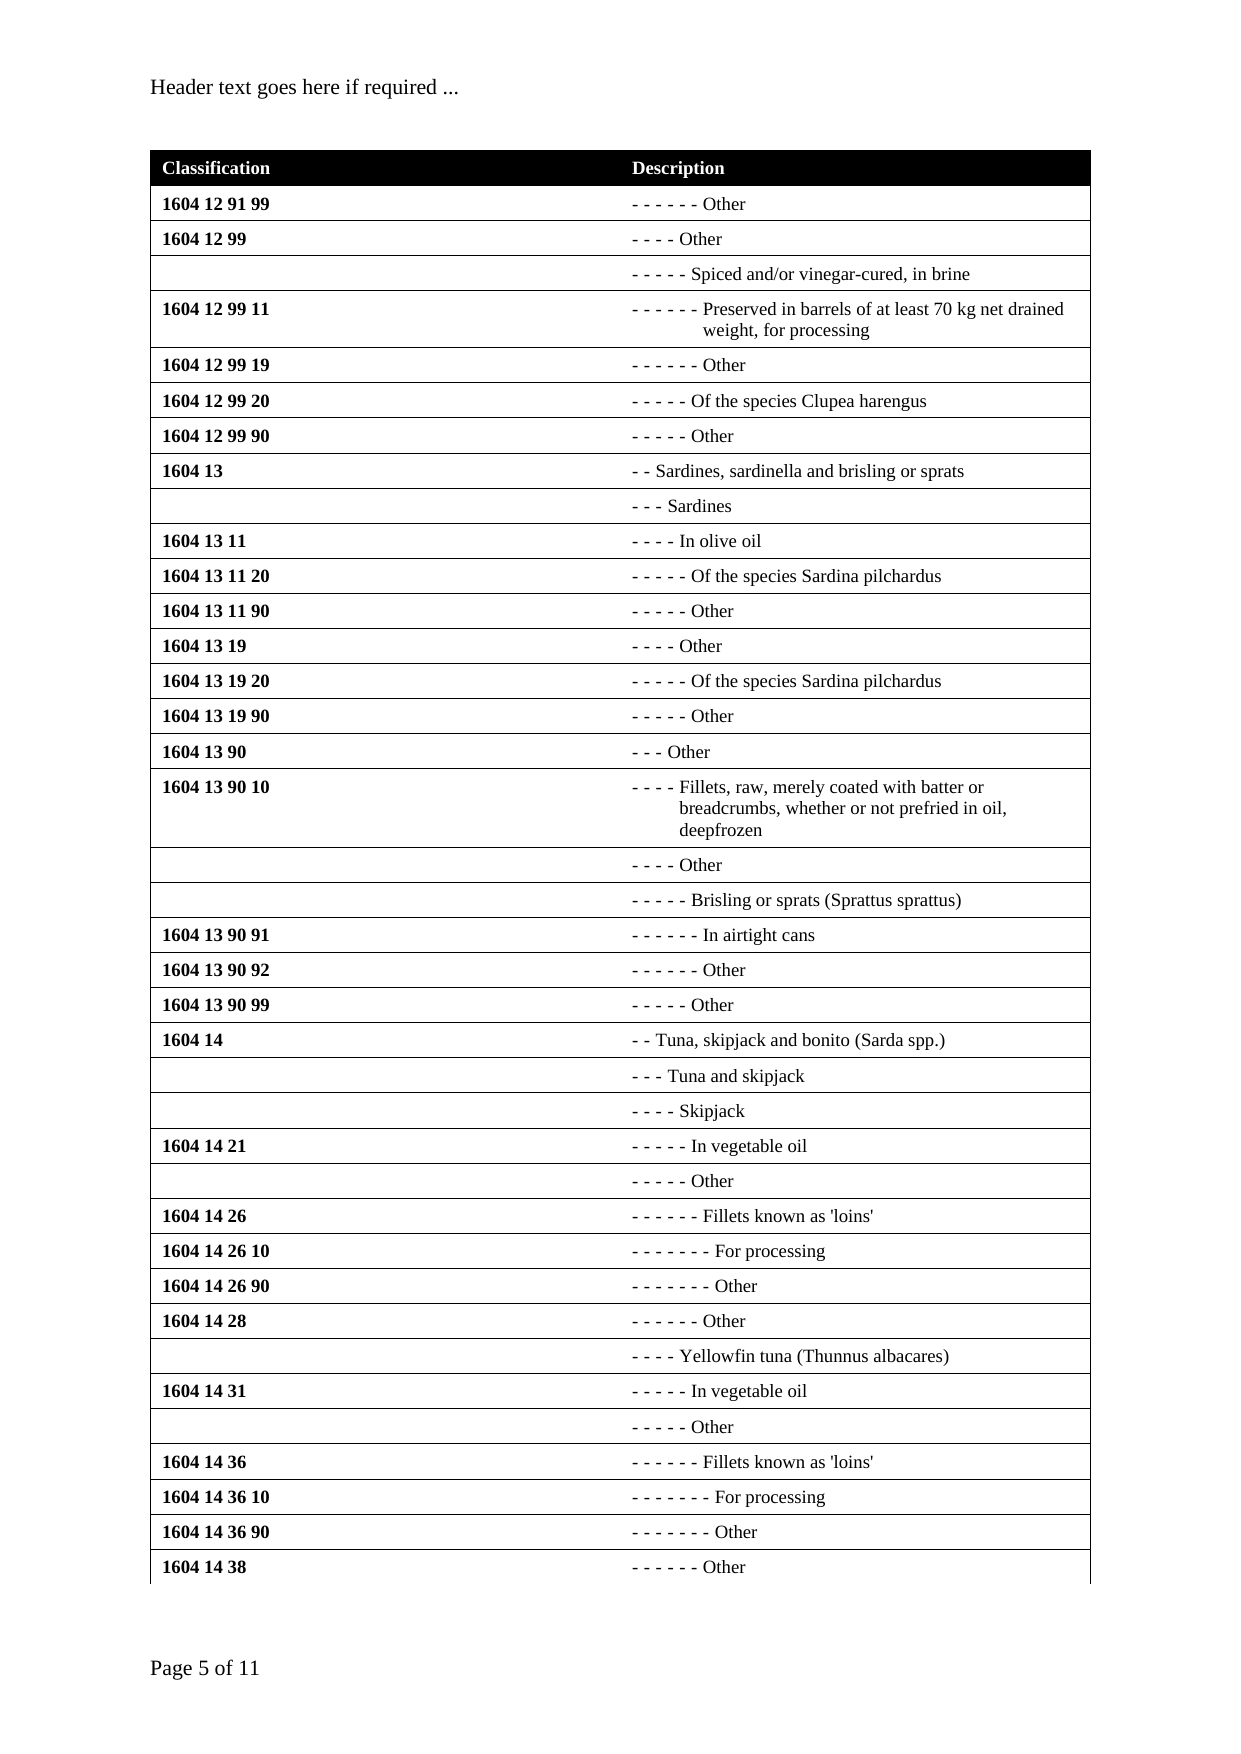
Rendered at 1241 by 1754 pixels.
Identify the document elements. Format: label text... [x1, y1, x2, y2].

table_cell - - - - - Spiced and/or vinegar-cured, in brine [621, 256, 1090, 290]
table_cell 1604 12 99 19 [151, 348, 621, 382]
table_cell - - - - Yellowfin tuna (Thunnus albacares) [621, 1339, 1090, 1373]
table_cell - - - - Other [621, 848, 1090, 882]
table_cell 1604 13 90 10 [151, 769, 621, 847]
table_cell 1604 14 36 [151, 1444, 621, 1478]
table_cell - - - - - Other [621, 1164, 1090, 1198]
table_cell - - Tuna, skipjack and bonito (Sarda spp.) [621, 1023, 1090, 1057]
table_cell 1604 14 28 [151, 1304, 621, 1338]
table_cell [151, 883, 621, 917]
table_cell 1604 13 19 [151, 629, 621, 663]
table_cell 1604 13 90 99 [151, 988, 621, 1022]
table_cell - - - - - Of the species Clupea harengus [621, 383, 1090, 417]
table_cell - - - - Skipjack [621, 1093, 1090, 1127]
table_cell 1604 12 99 20 [151, 383, 621, 417]
table_cell 1604 13 11 [151, 524, 621, 558]
table_cell 1604 14 31 [151, 1374, 621, 1408]
table_cell - - - - - Other [621, 594, 1090, 628]
table_cell 1604 12 91 99 [151, 186, 621, 220]
table_cell [151, 489, 621, 523]
table_cell - - - - - - Fillets known as 'loins' [621, 1199, 1090, 1233]
table_cell - - - - - - Other [621, 1550, 1090, 1584]
table_cell - - - - - Other [621, 1409, 1090, 1443]
table_cell 1604 12 99 [151, 221, 621, 255]
table_cell - - - Sardines [621, 489, 1090, 523]
table_cell - - - - - - - Other [621, 1269, 1090, 1303]
table_cell - - - - - Brisling or sprats (Sprattus sprattus) [621, 883, 1090, 917]
table_cell - - - - Other [621, 629, 1090, 663]
table_cell - - - - - - - For processing [621, 1234, 1090, 1268]
table_cell [151, 1164, 621, 1198]
table_cell - - - - - - In airtight cans [621, 918, 1090, 952]
table_cell 1604 13 11 20 [151, 559, 621, 593]
table_cell 1604 14 26 90 [151, 1269, 621, 1303]
table_cell - - - - - - - Other [621, 1515, 1090, 1549]
table_cell - - - Other [621, 734, 1090, 768]
table_cell [151, 1093, 621, 1127]
table_cell 1604 13 19 20 [151, 664, 621, 698]
table_cell 1604 13 90 91 [151, 918, 621, 952]
table_cell - - - - - - Other [621, 1304, 1090, 1338]
table_cell - - - - - - Preserved in barrels of at least 70 kg net drained weight, for processing [621, 291, 1090, 347]
table_cell - - - - - Other [621, 988, 1090, 1022]
table_cell 1604 14 26 10 [151, 1234, 621, 1268]
table_cell 1604 13 19 90 [151, 699, 621, 733]
table_cell 1604 13 [151, 454, 621, 487]
table_cell 1604 13 90 92 [151, 953, 621, 987]
table_cell 1604 14 21 [151, 1129, 621, 1162]
table_cell 1604 14 26 [151, 1199, 621, 1233]
table_cell 1604 12 99 11 [151, 291, 621, 347]
table_cell - - - - In olive oil [621, 524, 1090, 558]
table_cell 1604 12 99 90 [151, 418, 621, 452]
table_cell - - - Tuna and skipjack [621, 1058, 1090, 1092]
table_cell - - - - - - Other [621, 348, 1090, 382]
table_cell - - - - - Of the species Sardina pilchardus [621, 664, 1090, 698]
table_cell - - - - - In vegetable oil [621, 1374, 1090, 1408]
table_header Classification [151, 151, 621, 185]
table_cell - - - - - Other [621, 418, 1090, 452]
table_cell 1604 13 90 [151, 734, 621, 768]
table_cell [151, 1339, 621, 1373]
table_cell [151, 848, 621, 882]
table_cell 1604 14 38 [151, 1550, 621, 1584]
table_cell - - - - - Other [621, 699, 1090, 733]
table_cell - - - - - - - For processing [621, 1480, 1090, 1513]
table_cell - - - - - Of the species Sardina pilchardus [621, 559, 1090, 593]
table_cell - - Sardines, sardinella and brisling or sprats [621, 454, 1090, 487]
table_cell [151, 1409, 621, 1443]
table_cell [151, 1058, 621, 1092]
table_cell - - - - - - Other [621, 186, 1090, 220]
table_cell - - - - Fillets, raw, merely coated with batter or breadcrumbs, whether or not prefried in oil, deepfrozen [621, 769, 1090, 847]
table_cell - - - - - - Other [621, 953, 1090, 987]
table_cell - - - - - In vegetable oil [621, 1129, 1090, 1162]
table_cell - - - - - - Fillets known as 'loins' [621, 1444, 1090, 1478]
table_cell 1604 14 36 10 [151, 1480, 621, 1513]
table_cell - - - - Other [621, 221, 1090, 255]
table_cell 1604 14 [151, 1023, 621, 1057]
table_cell [151, 256, 621, 290]
table_header Description [621, 151, 1090, 185]
table_cell 1604 14 36 90 [151, 1515, 621, 1549]
table_cell 1604 13 11 90 [151, 594, 621, 628]
